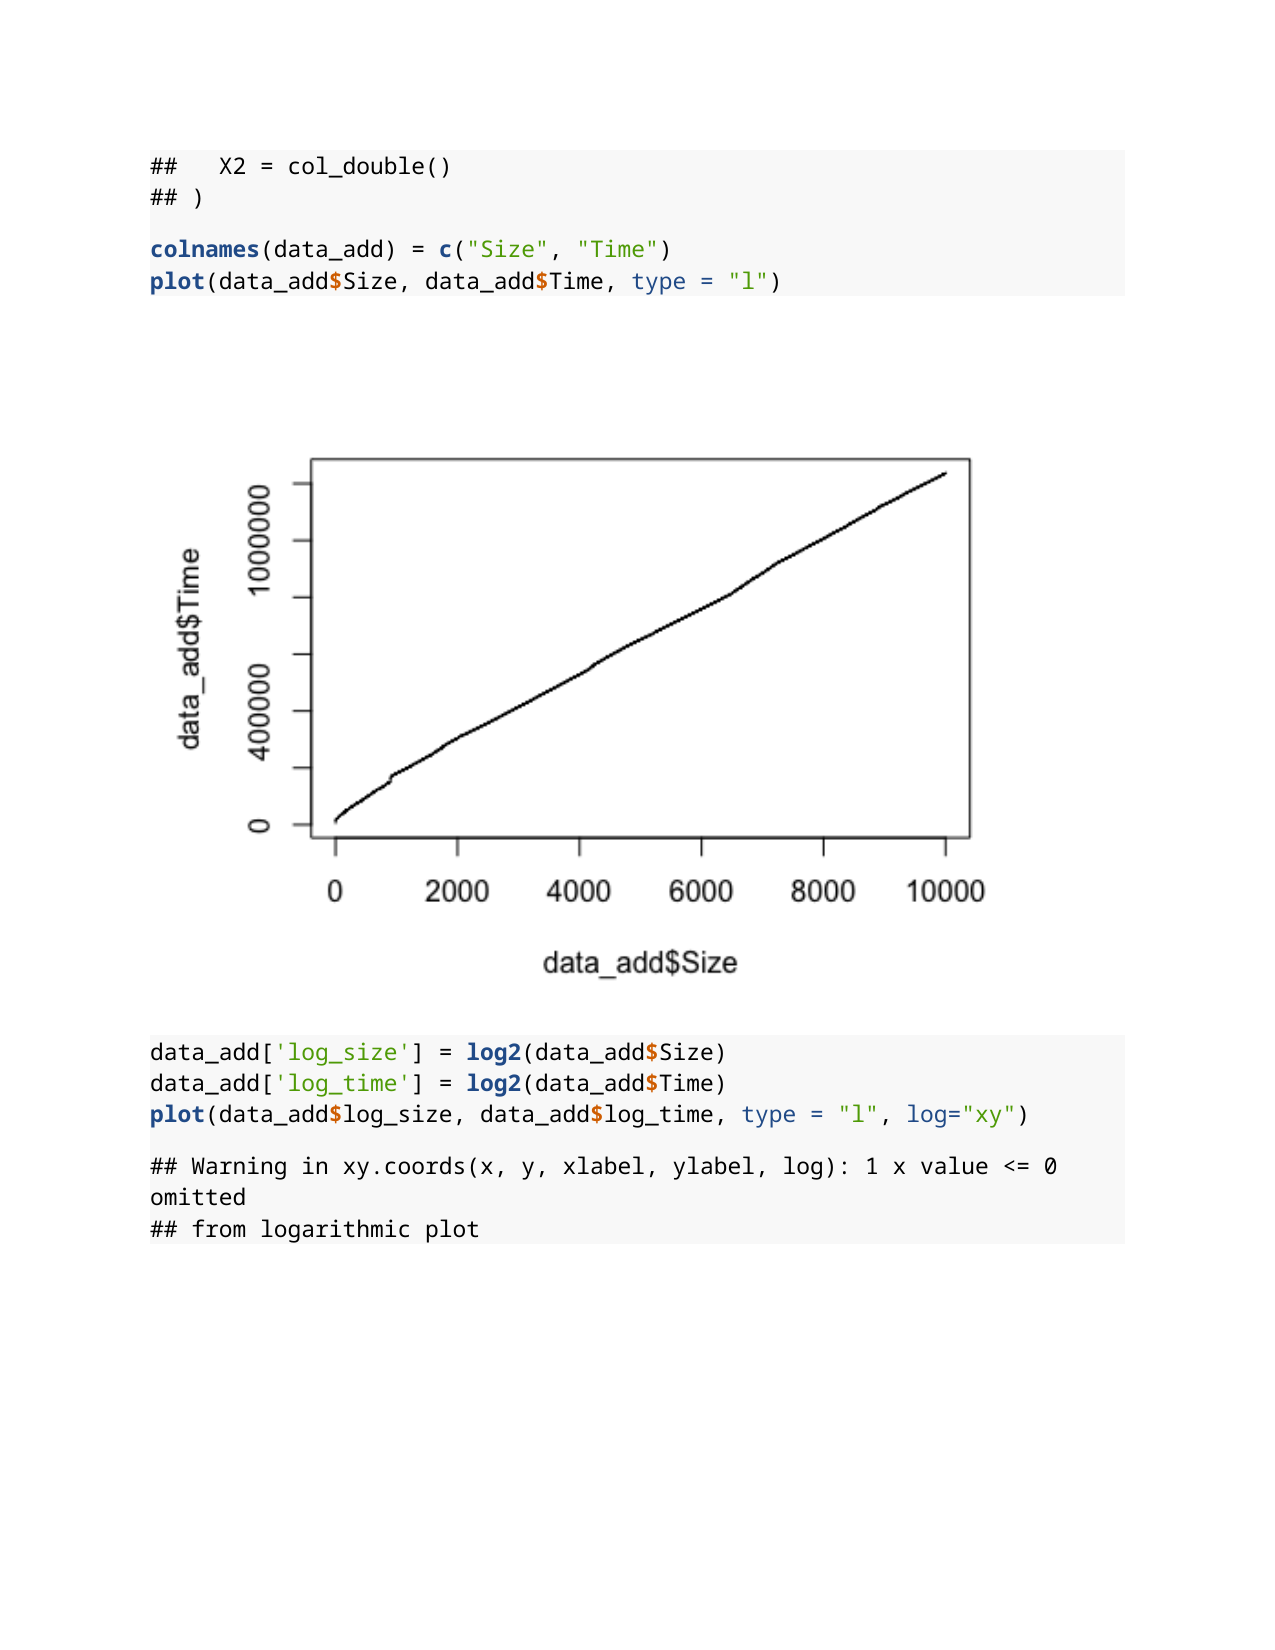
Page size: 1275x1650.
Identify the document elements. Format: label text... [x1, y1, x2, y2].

text ## Warning in xy.coords(x, y, xlabel, ylabel, log): 1 x value <= 0 omitted ## from logarithmic plot [150, 1150, 1125, 1244]
picture [168, 316, 1044, 1017]
text data_add['log_size'] = log2(data_add$Size) data_add['log_time'] = log2(data_add$Time) plot(data_add$log_size, data_add$log_time, type = "l", log="xy") [727, 1035, 1125, 1129]
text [150, 150, 1125, 212]
text colnames(data_add) = c("Size", "Time") plot(data_add$Size, data_add$Time, type = "l") [150, 233, 1125, 296]
